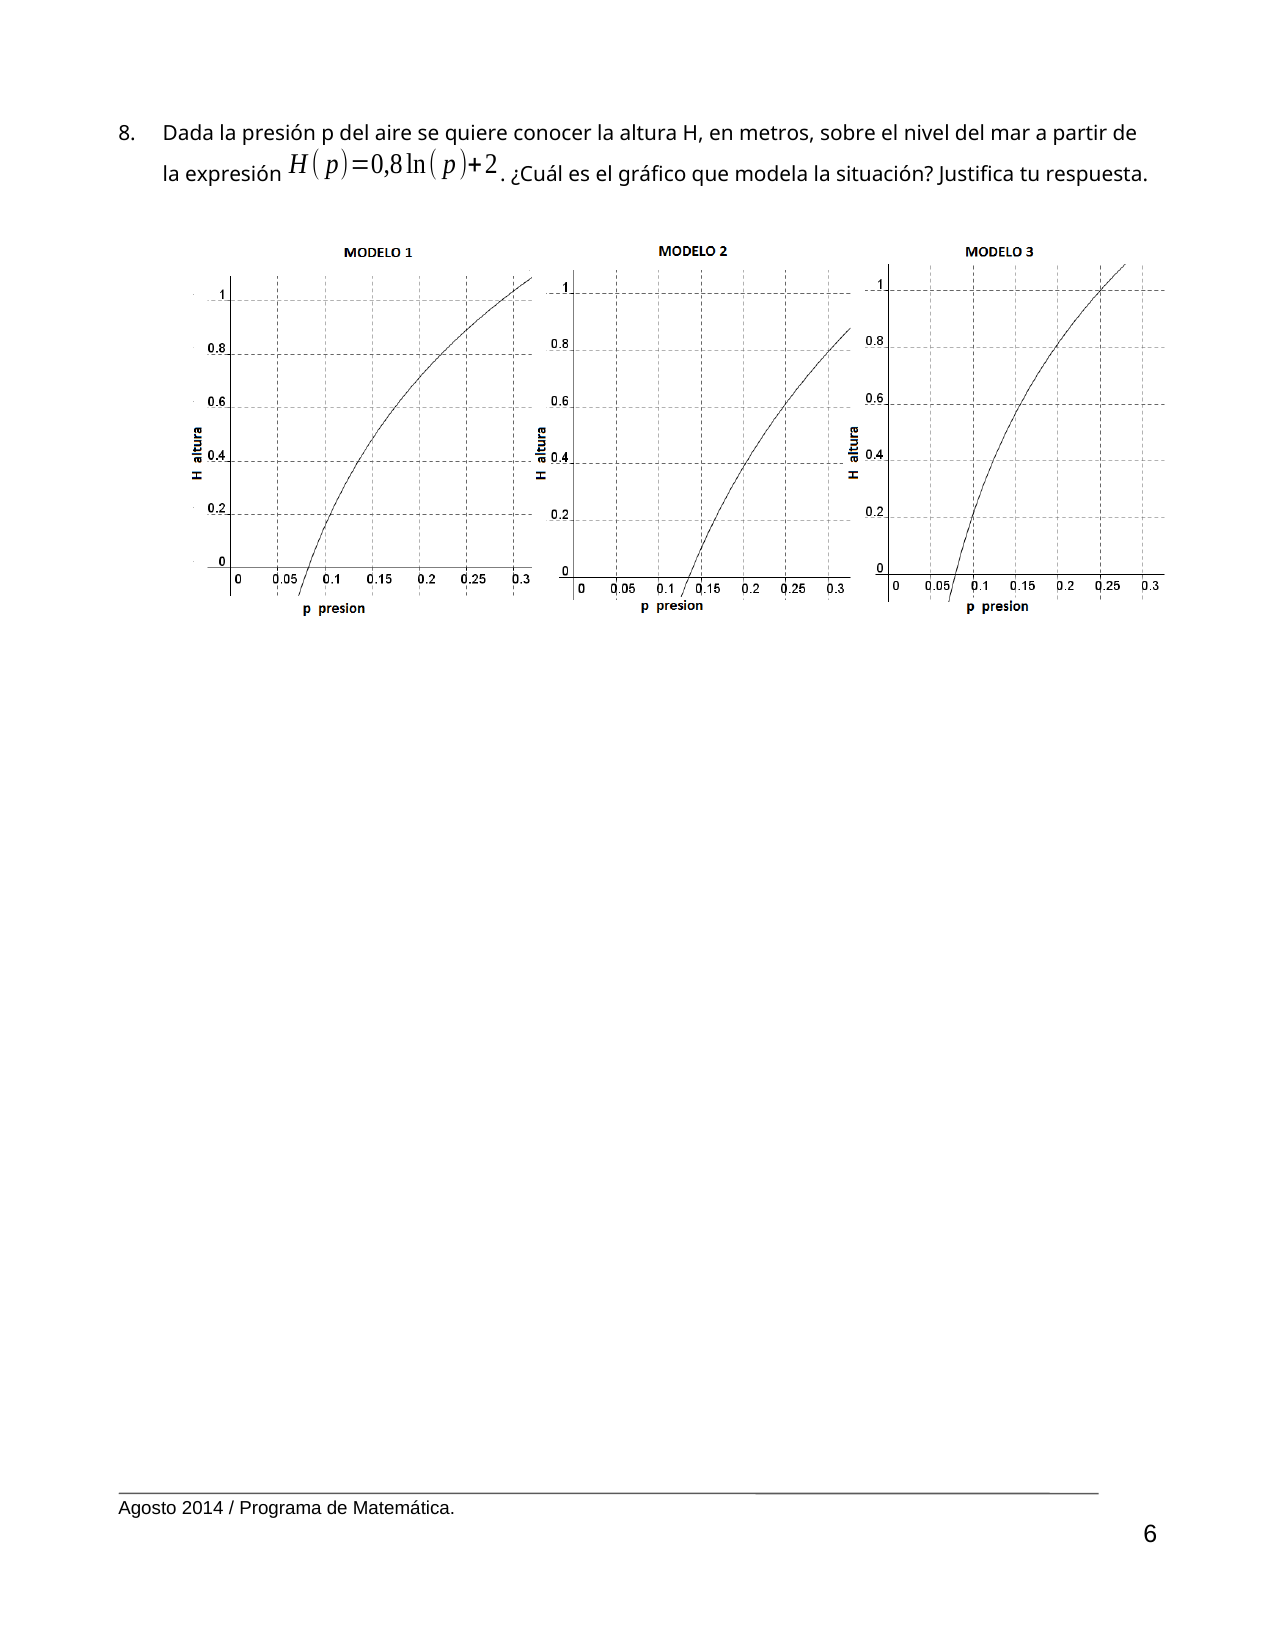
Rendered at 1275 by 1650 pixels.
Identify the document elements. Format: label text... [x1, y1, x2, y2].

list Dada la presión p del aire se quiere conocer la altura H, en metros, sobre el nivel del mar a partir de la expresión . ¿Cuál es el gráfico que modela la situación? Justifica tu respuesta. [118, 118, 1157, 187]
picture [191, 240, 1170, 617]
